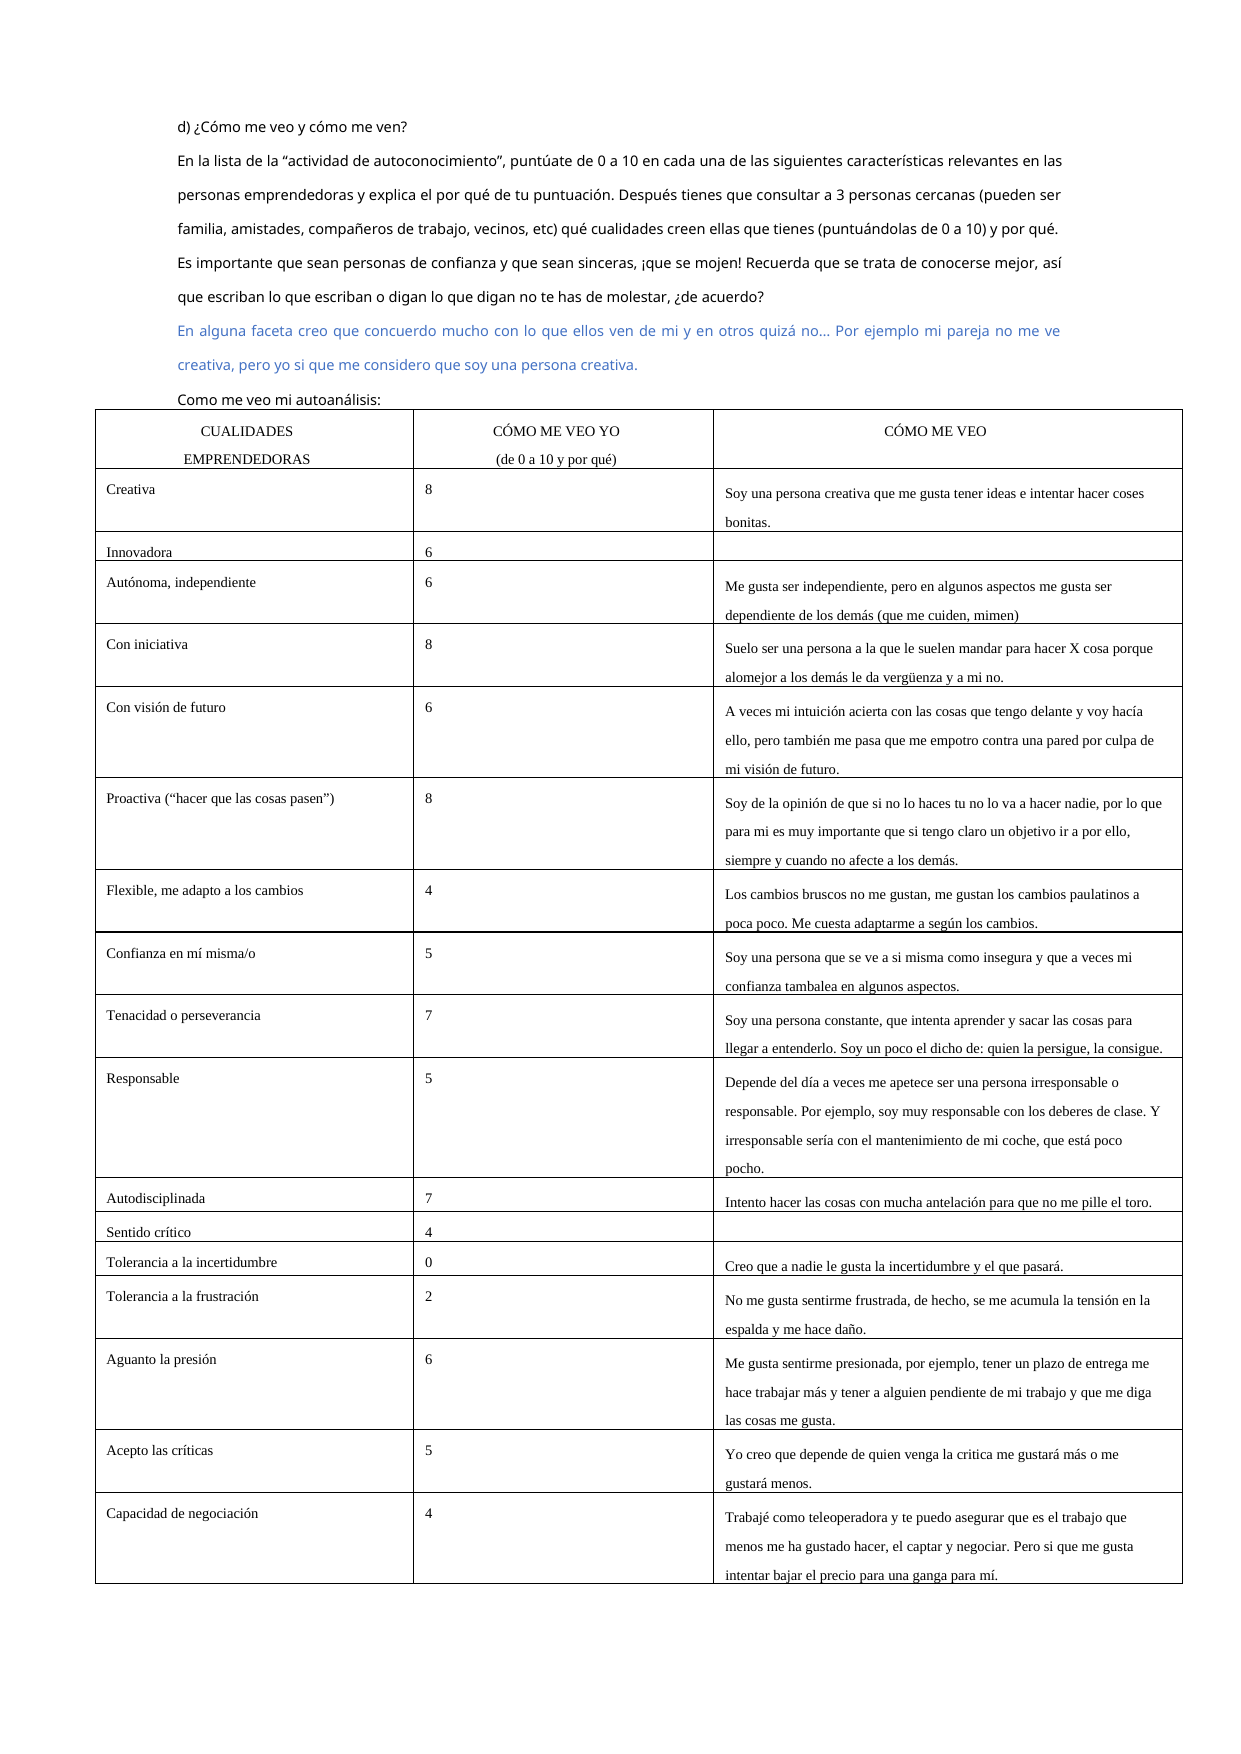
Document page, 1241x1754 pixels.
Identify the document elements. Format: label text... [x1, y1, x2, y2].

table_cell Acepto las críticas [96, 1430, 413, 1492]
table_header CÓMO ME VEO [714, 410, 1182, 468]
table_cell Soy una persona constante, que intenta aprender y sacar las cosas para llegar a entenderlo. Soy un poco el dicho de: quien la persigue, la consigue. [714, 995, 1182, 1057]
table_cell Innovadora [96, 532, 413, 560]
table_cell 7 [414, 995, 713, 1057]
table_header CÓMO ME VEO YO (de 0 a 10 y por qué) [414, 410, 713, 468]
table_cell Intento hacer las cosas con mucha antelación para que no me pille el toro. [714, 1178, 1182, 1211]
table_cell Soy de la opinión de que si no lo haces tu no lo va a hacer nadie, por lo que para mi es muy importante que si tengo claro un objetivo ir a por ello, siempre y cuando no afecte a los demás. [714, 778, 1182, 869]
table_cell 8 [414, 624, 713, 686]
table_cell 5 [414, 933, 713, 994]
table_cell Suelo ser una persona a la que le suelen mandar para hacer X cosa porque alomejor a los demás le da vergüenza y a mi no. [714, 624, 1182, 686]
text En la lista de la “actividad de autoconocimiento”, puntúate de 0 a 10 en cada una de las siguientes características relevantes en las personas emprendedoras y explica el por qué de tu puntuación. Después tienes que consultar a 3 personas cercanas (pueden ser familia, amistades, compañeros de trabajo, vecinos, etc) qué cualidades creen ellas que tienes (puntuándolas de 0 a 10) y por qué. [177, 137, 1063, 239]
table_cell Con iniciativa [96, 624, 413, 686]
table_cell 6 [414, 561, 713, 623]
table_cell 6 [414, 687, 713, 777]
table_cell 6 [414, 1339, 713, 1429]
table_cell 4 [414, 870, 713, 931]
table_cell 2 [414, 1276, 713, 1337]
table_cell [714, 1212, 1182, 1241]
table_cell 5 [414, 1058, 713, 1177]
table_cell 6 [414, 532, 713, 560]
table_cell 0 [414, 1242, 713, 1275]
table_cell 4 [414, 1212, 713, 1241]
table_cell Me gusta ser independiente, pero en algunos aspectos me gusta ser dependiente de los demás (que me cuiden, mimen) [714, 561, 1182, 623]
table_cell Proactiva (“hacer que las cosas pasen”) [96, 778, 413, 869]
text d) ¿Cómo me veo y cómo me ven? [177, 102, 1063, 137]
table_cell Creo que a nadie le gusta la incertidumbre y el que pasará. [714, 1242, 1182, 1275]
table_cell Autodisciplinada [96, 1178, 413, 1211]
table_cell Aguanto la presión [96, 1339, 413, 1429]
table_cell [714, 532, 1182, 560]
table_cell 4 [414, 1493, 713, 1583]
table_cell Autónoma, independiente [96, 561, 413, 623]
table_cell A veces mi intuición acierta con las cosas que tengo delante y voy hacía ello, pero también me pasa que me empotro contra una pared por culpa de mi visión de futuro. [714, 687, 1182, 777]
table_cell Los cambios bruscos no me gustan, me gustan los cambios paulatinos a poca poco. Me cuesta adaptarme a según los cambios. [714, 870, 1182, 931]
table_cell Flexible, me adapto a los cambios [96, 870, 413, 931]
table_cell Sentido crítico [96, 1212, 413, 1241]
table_cell Tenacidad o perseverancia [96, 995, 413, 1057]
table_cell No me gusta sentirme frustrada, de hecho, se me acumula la tensión en la espalda y me hace daño. [714, 1276, 1182, 1337]
table_cell Con visión de futuro [96, 687, 413, 777]
table_cell 8 [414, 778, 713, 869]
table_cell Depende del día a veces me apetece ser una persona irresponsable o responsable. Por ejemplo, soy muy responsable con los deberes de clase. Y irresponsable sería con el mantenimiento de mi coche, que está poco pocho. [714, 1058, 1182, 1177]
table_cell Yo creo que depende de quien venga la critica me gustará más o me gustará menos. [714, 1430, 1182, 1492]
table_cell Tolerancia a la incertidumbre [96, 1242, 413, 1275]
table_cell Trabajé como teleoperadora y te puedo asegurar que es el trabajo que menos me ha gustado hacer, el captar y negociar. Pero si que me gusta intentar bajar el precio para una ganga para mí. [714, 1493, 1182, 1583]
table_cell Responsable [96, 1058, 413, 1177]
table_cell 8 [414, 469, 713, 531]
text En alguna faceta creo que concuerdo mucho con lo que ellos ven de mi y en otros quizá no… Por ejemplo mi pareja no me ve creativa, pero yo si que me considero que soy una persona creativa. [177, 307, 1063, 375]
table_cell Soy una persona que se ve a si misma como insegura y que a veces mi confianza tambalea en algunos aspectos. [714, 933, 1182, 994]
table_cell Confianza en mí misma/o [96, 933, 413, 994]
table_cell Me gusta sentirme presionada, por ejemplo, tener un plazo de entrega me hace trabajar más y tener a alguien pendiente de mi trabajo y que me diga las cosas me gusta. [714, 1339, 1182, 1429]
text Es importante que sean personas de confianza y que sean sinceras, ¡que se mojen! Recuerda que se trata de conocerse mejor, así que escriban lo que escriban o digan lo que digan no te has de molestar, ¿de acuerdo? [177, 239, 1063, 307]
table_cell 7 [414, 1178, 713, 1211]
table_cell Tolerancia a la frustración [96, 1276, 413, 1337]
table_header CUALIDADES EMPRENDEDORAS [96, 410, 413, 468]
table_cell Soy una persona creativa que me gusta tener ideas e intentar hacer coses bonitas. [714, 469, 1182, 531]
text Como me veo mi autoanálisis: [177, 375, 1063, 409]
table_cell Capacidad de negociación [96, 1493, 413, 1583]
table_cell Creativa [96, 469, 413, 531]
table_cell 5 [414, 1430, 713, 1492]
